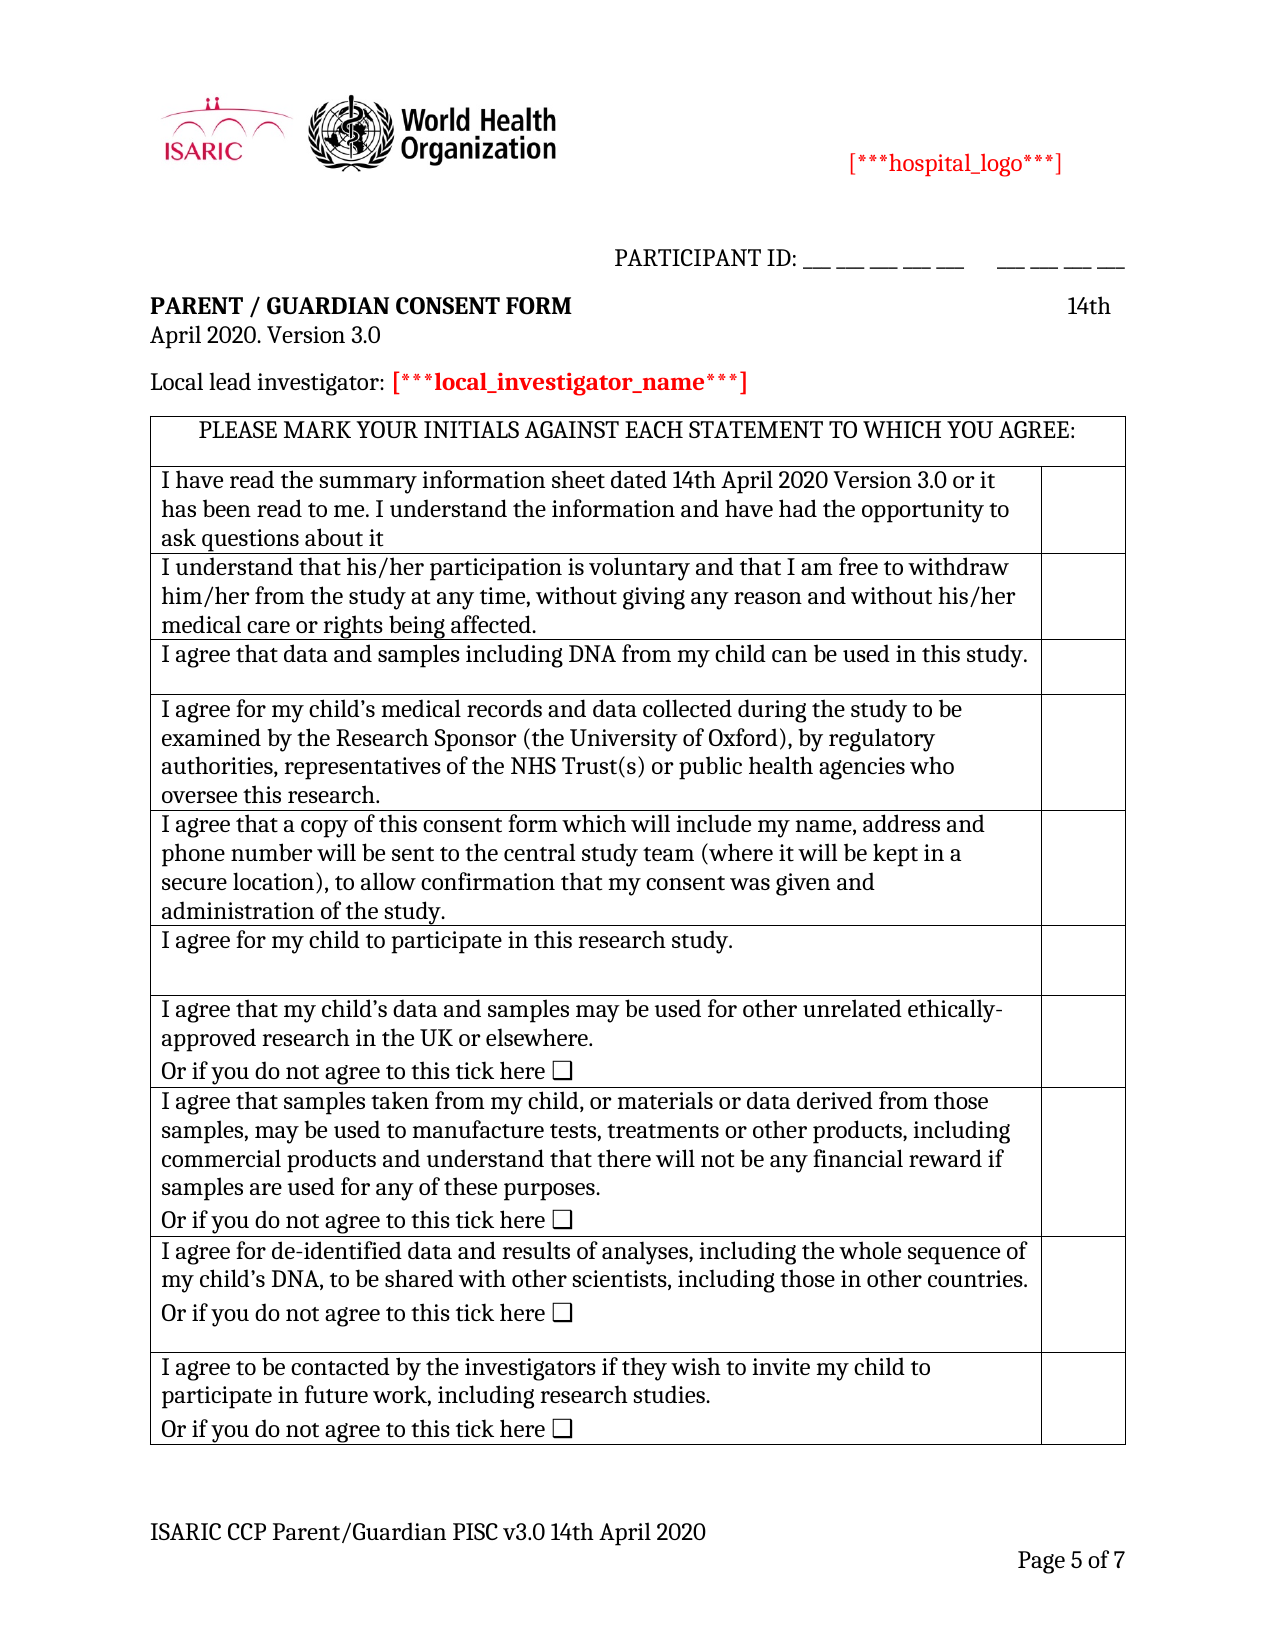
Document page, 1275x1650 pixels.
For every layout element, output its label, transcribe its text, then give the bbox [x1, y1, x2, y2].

table_cell [1042, 1237, 1125, 1352]
table_cell I agree for my child to participate in this research study. [151, 926, 1041, 994]
table_cell [1042, 1088, 1125, 1236]
table_cell [1042, 467, 1125, 552]
table_cell I understand that his/her participation is voluntary and that I am free to withdraw him/her from the study at any time, without giving any reason and without his/her medical care or rights being affected. [151, 554, 1041, 639]
table_cell I agree that a copy of this consent form which will include my name, address and phone number will be sent to the central study team (where it will be kept in a secure location), to allow confirmation that my consent was given and administration of the study. [151, 811, 1041, 925]
table_cell I have read the summary information sheet dated 14th April 2020 Version 3.0 or it has been read to me. I understand the information and have had the opportunity to ask questions about it [151, 467, 1041, 552]
table_cell I agree that data and samples including DNA from my child can be used in this study. [151, 640, 1041, 694]
table_cell I agree to be contacted by the investigators if they wish to invite my child to participate in future work, including research studies. Or if you do not agree to this tick here ❑ [151, 1353, 1041, 1444]
text PARTICIPANT ID: ___ ___ ___ ___ ___ ___ ___ ___ ___ [150, 244, 1125, 273]
table_cell [1042, 811, 1125, 925]
table_header PLEASE MARK YOUR INITIALS AGAINST EACH STATEMENT TO WHICH YOU AGREE: [151, 417, 1125, 466]
table_cell [1042, 554, 1125, 639]
table_cell [1042, 640, 1125, 694]
table_cell [1042, 1353, 1125, 1444]
table_cell I agree that samples taken from my child, or materials or data derived from those samples, may be used to manufacture tests, treatments or other products, including commercial products and understand that there will not be any financial reward if samples are used for any of these purposes. Or if you do not agree to this tick here ❑ [151, 1088, 1041, 1236]
text Local lead investigator: [***local_investigator_name***] [150, 368, 1125, 397]
table_cell I agree for de-identified data and results of analyses, including the whole sequence of my child’s DNA, to be shared with other scientists, including those in other countries. Or if you do not agree to this tick here ❑ [151, 1237, 1041, 1352]
text PARENT / GUARDIAN CONSENT FORM 14th April 2020. Version 3.0 [150, 292, 1125, 349]
table_cell [1042, 926, 1125, 994]
picture [150, 93, 557, 172]
table_cell I agree that my child’s data and samples may be used for other unrelated ethically-approved research in the UK or elsewhere. Or if you do not agree to this tick here ❑ [151, 996, 1041, 1087]
table_cell I agree for my child’s medical records and data collected during the study to be examined by the Research Sponsor (the University of Oxford), by regulatory authorities, representatives of the NHS Trust(s) or public health agencies who oversee this research. [151, 695, 1041, 810]
table_cell [1042, 695, 1125, 810]
table_cell [1042, 996, 1125, 1087]
